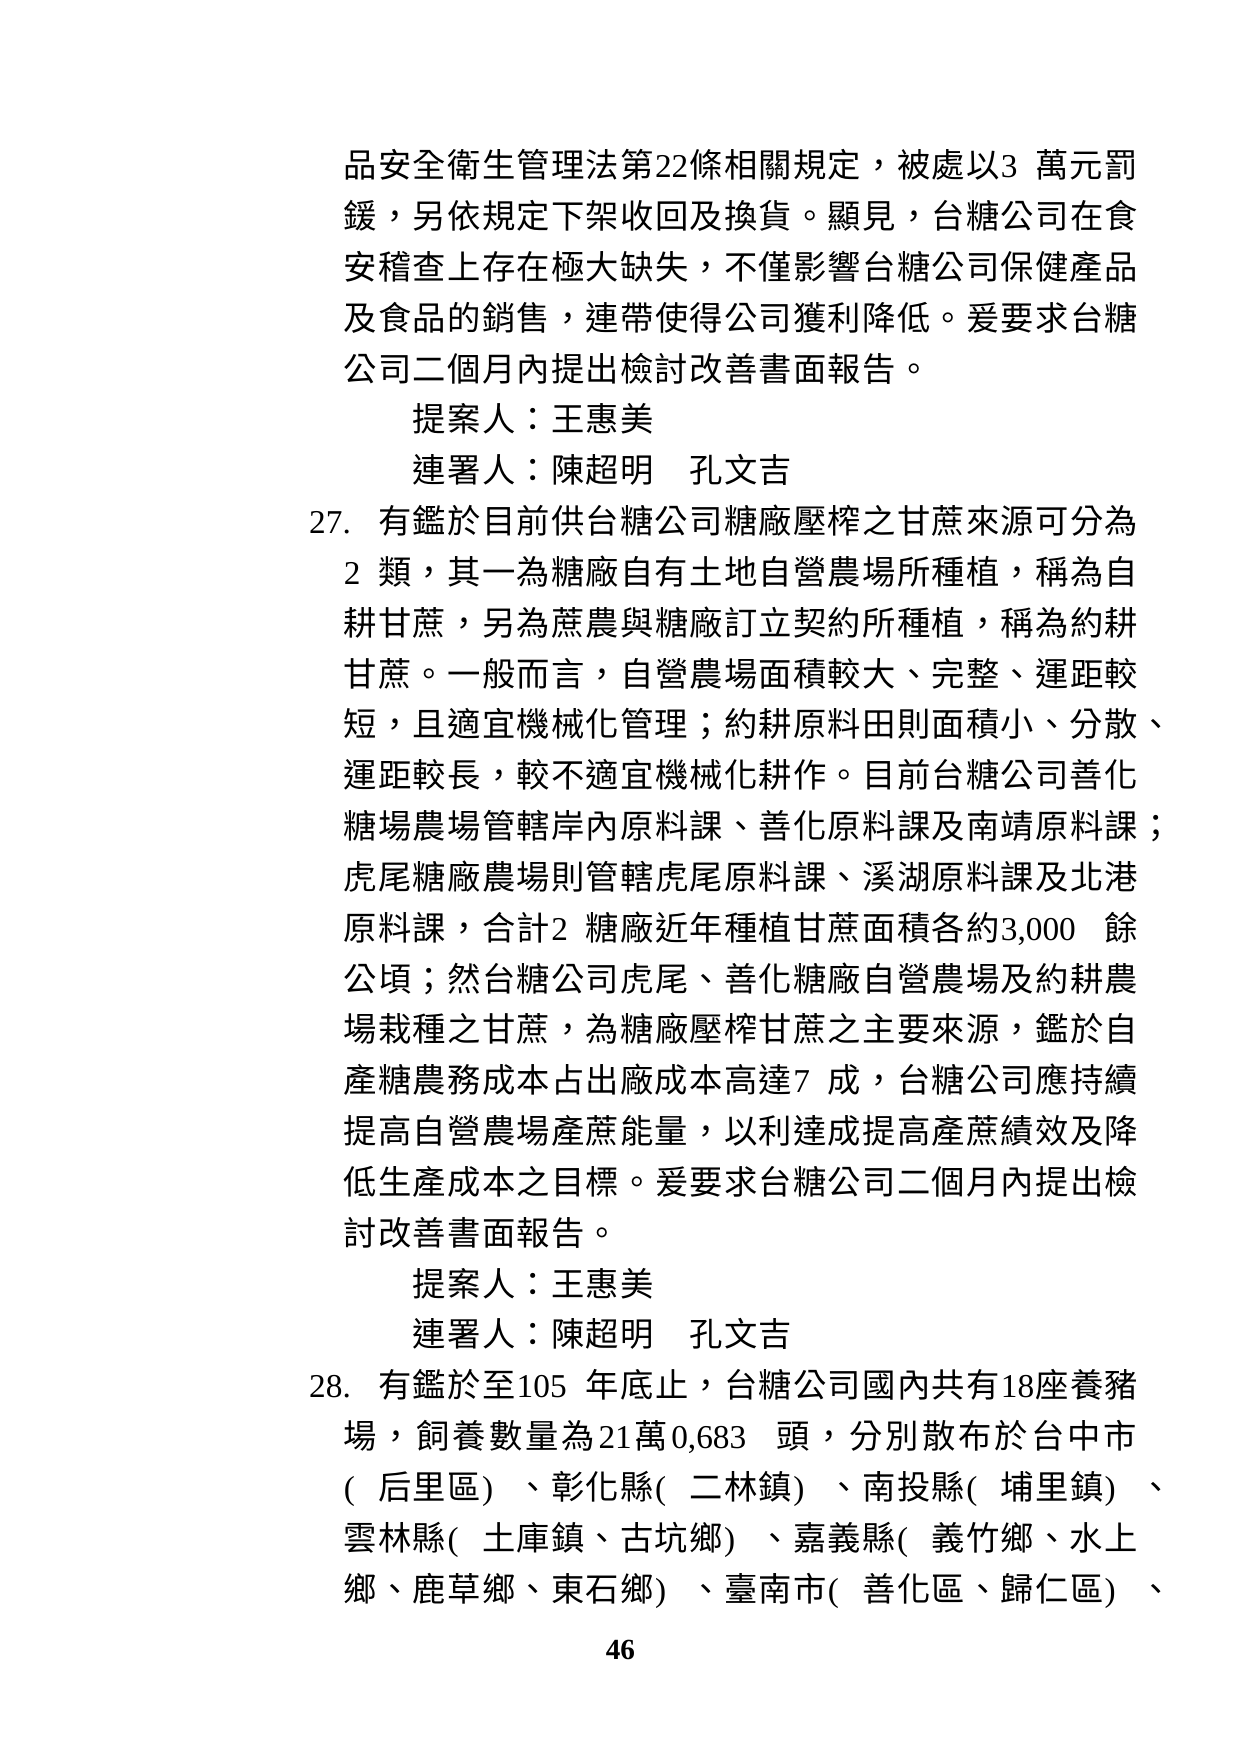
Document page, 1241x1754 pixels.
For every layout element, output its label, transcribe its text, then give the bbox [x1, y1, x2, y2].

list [278, 1358, 1139, 1612]
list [278, 138, 1139, 392]
text 連署人：陳超明 孔文吉 [378, 1307, 1035, 1358]
text 連署人：陳超明 孔文吉 [378, 443, 1035, 494]
text 提案人：王惠美 [378, 392, 1035, 443]
text 提案人：王惠美 [378, 1256, 1035, 1307]
list 有鑑於目前供台糖公司糖廠壓榨之甘蔗來源可分為2類，其一為糖廠自有土地自營農場所種植，稱為自耕甘蔗，另為蔗農與糖廠訂立契約所種植，稱為約耕甘蔗。一般而言，自營農場面積較大、完整、運距較短，且適宜機械化管理；約耕原料田則面積小、分散、運距較長，較不適宜機械化耕作。目前台糖公司善化糖場農場管轄岸內原料課、善化原料課及南靖原料課；虎尾糖廠農場則管轄虎尾原料課、溪湖原料課及北港原料課，合計2糖廠近年種植甘蔗面積各約3,000餘公頃；然台糖公司虎尾、善化糖廠自營農場及約耕農場栽種之甘蔗，為糖廠壓榨甘蔗之主要來源，鑑於自產糖農務成本占出廠成本高達7成，台糖公司應持續提高自營農場產蔗能量，以利達成提高產蔗績效及降低生產成本之目標。爰要求台糖公司二個月內提出檢討改善書面報告。 [278, 494, 1139, 1256]
